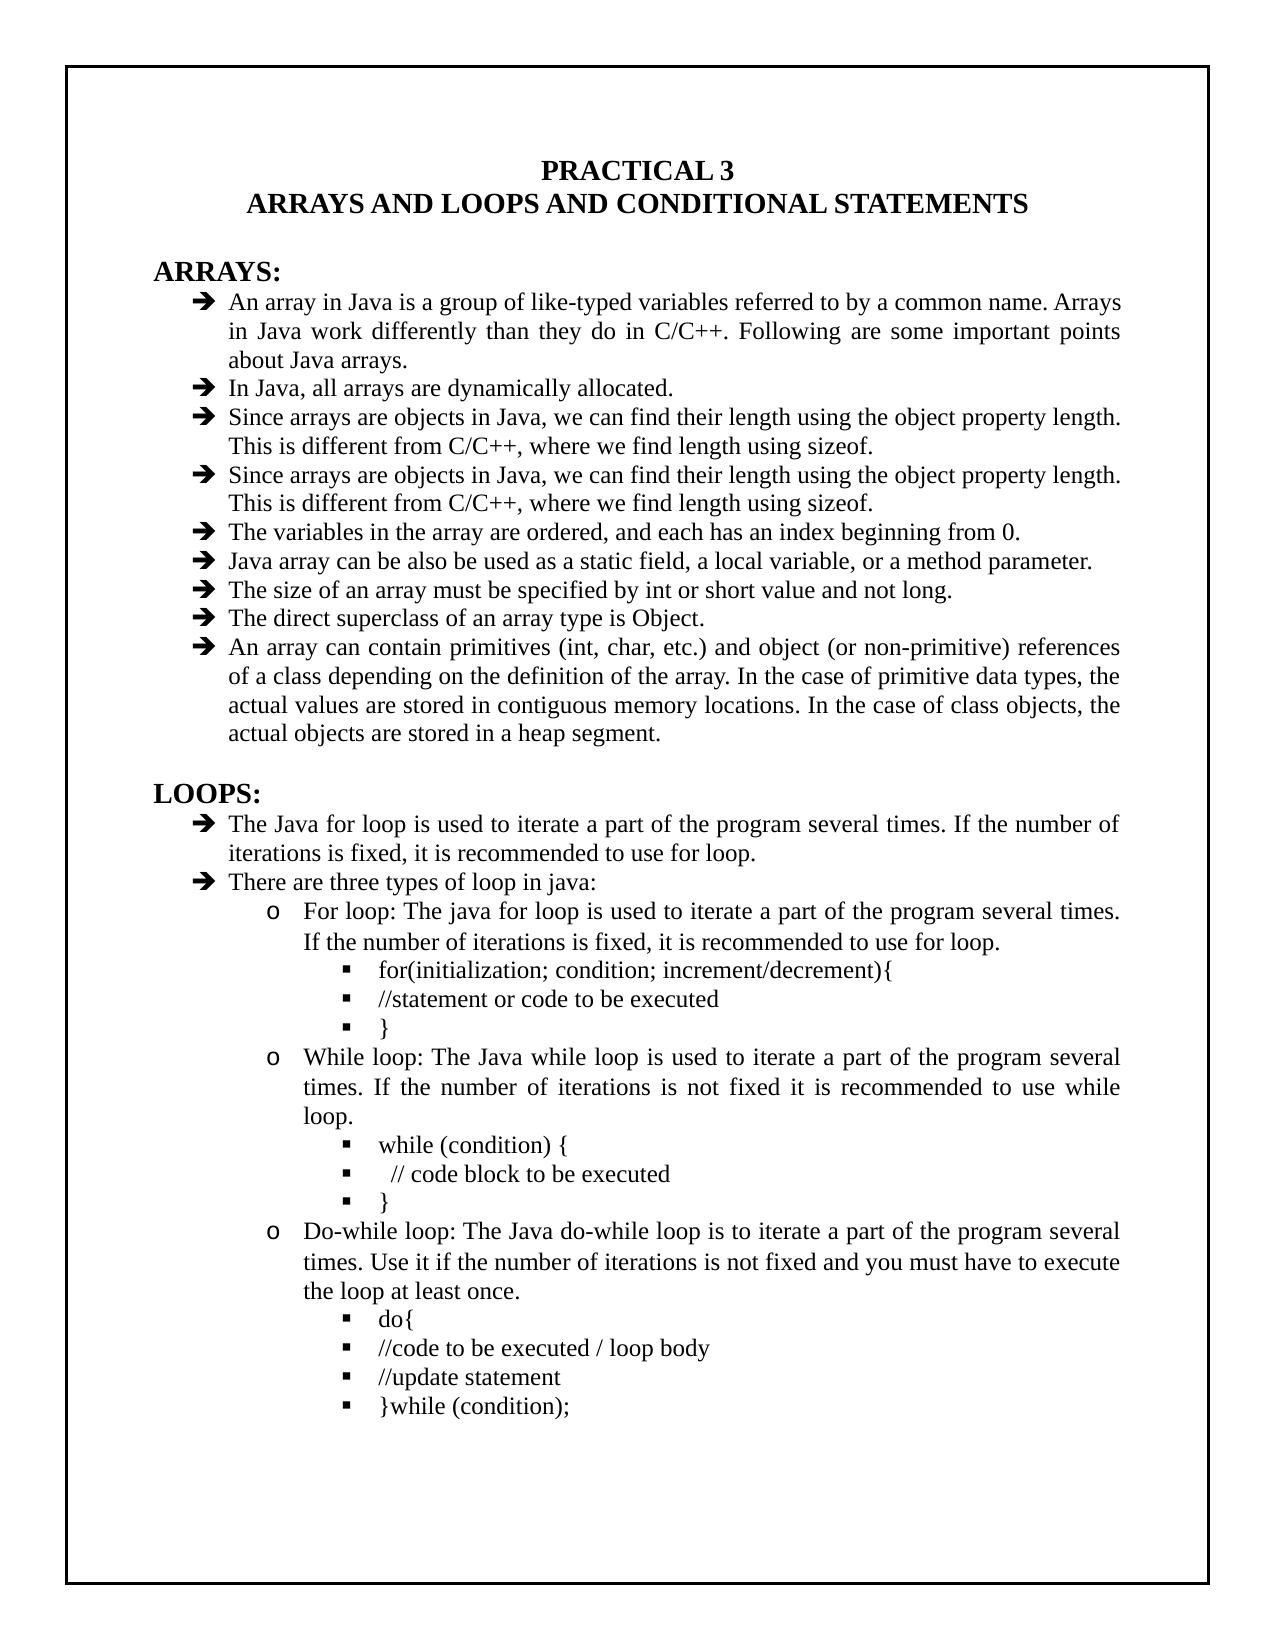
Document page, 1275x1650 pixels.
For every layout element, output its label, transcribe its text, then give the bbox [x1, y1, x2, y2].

list Since arrays are objects in Java, we can find their length using the object property length. This is different from C/C++, where we find length using sizeof. [191, 460, 1122, 517]
list While loop: The Java while loop is used to iterate a part of the program several times. If the number of iterations is not fixed it is recommended to use while loop. [266, 1042, 1122, 1130]
list An array can contain primitives (int, char, etc.) and object (or non-primitive) references of a class depending on the definition of the array. In the case of primitive data types, the actual values are stored in contiguous memory locations. In the case of class objects, the actual objects are stored in a heap segment. [191, 632, 1122, 747]
list The variables in the array are ordered, and each has an index beginning from 0. [191, 517, 1122, 546]
list } [341, 1013, 1122, 1042]
list Java array can be also be used as a static field, a local variable, or a method parameter. [191, 546, 1122, 575]
text ARRAYS AND LOOPS AND CONDITIONAL STATEMENTS [153, 187, 1122, 220]
list } [341, 1187, 1122, 1216]
list for(initialization; condition; increment/decrement){ [341, 955, 1122, 984]
list //code to be executed / loop body [341, 1333, 1122, 1362]
text PRACTICAL 3 [153, 153, 1122, 187]
text ARRAYS: [153, 254, 1122, 287]
list The Java for loop is used to iterate a part of the program several times. If the number of iterations is fixed, it is recommended to use for loop. [191, 809, 1122, 867]
list Do-while loop: The Java do-while loop is to iterate a part of the program several times. Use it if the number of iterations is not fixed and you must have to execute the loop at least once. [266, 1216, 1122, 1304]
list Since arrays are objects in Java, we can find their length using the object property length. This is different from C/C++, where we find length using sizeof. [191, 402, 1122, 460]
text LOOPS: [153, 776, 1122, 809]
list The direct superclass of an array type is Object. [191, 603, 1122, 632]
list // code block to be executed [341, 1159, 1122, 1187]
list }while (condition); [341, 1391, 1122, 1419]
list do{ [341, 1304, 1122, 1333]
list //update statement [341, 1362, 1122, 1391]
list while (condition) { [341, 1130, 1122, 1159]
list //statement or code to be executed [341, 984, 1122, 1013]
list There are three types of loop in java: [191, 867, 1122, 896]
list For loop: The java for loop is used to iterate a part of the program several times. If the number of iterations is fixed, it is recommended to use for loop. [266, 896, 1122, 955]
list An array in Java is a group of like-typed variables referred to by a common name. Arrays in Java work differently than they do in C/C++. Following are some important points about Java arrays. [191, 287, 1122, 373]
list In Java, all arrays are dynamically allocated. [191, 373, 1122, 402]
list The size of an array must be specified by int or short value and not long. [191, 575, 1122, 603]
